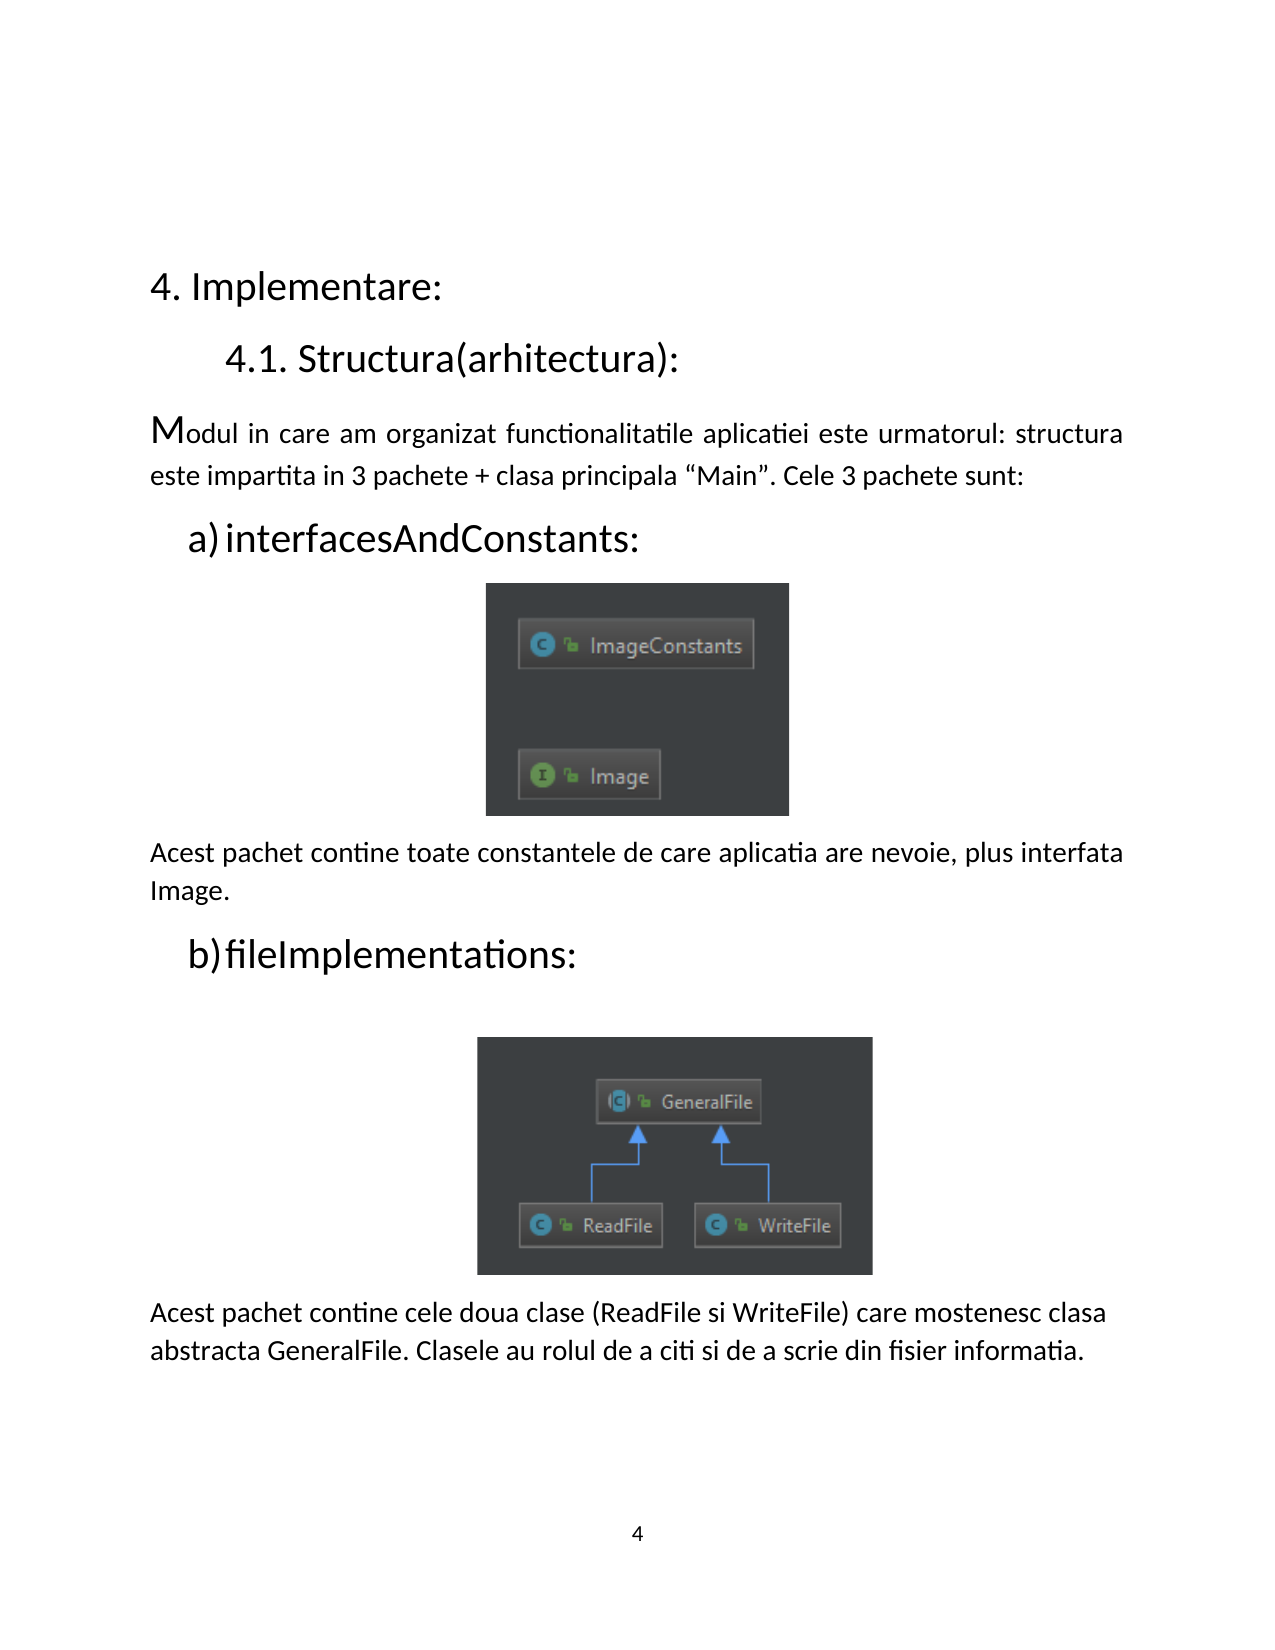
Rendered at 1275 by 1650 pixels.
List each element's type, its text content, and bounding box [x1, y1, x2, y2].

text Acest pachet contine cele doua clase (ReadFile si WriteFile) care mostenesc clasa abstracta GeneralFile. Clasele au rolul de a citi si de a scrie din fisier informatia. [150, 1294, 1125, 1368]
list interfacesAndConstants: [187, 512, 1125, 563]
text Acest pachet contine toate constantele de care aplicatia are nevoie, plus interfata Image. [150, 834, 1125, 908]
text 4. Implementare: [150, 260, 1125, 311]
list fileImplementations: [187, 928, 1125, 978]
text 4.1. Structura(arhitectura): [150, 332, 1125, 383]
picture [477, 1037, 873, 1275]
picture [485, 583, 790, 816]
text Modul in care am organizat functionalitatile aplicatiei este urmatorul: structura este impartita in 3 pachete + clasa principala “Main”. Cele 3 pachete sunt: [150, 403, 1125, 493]
